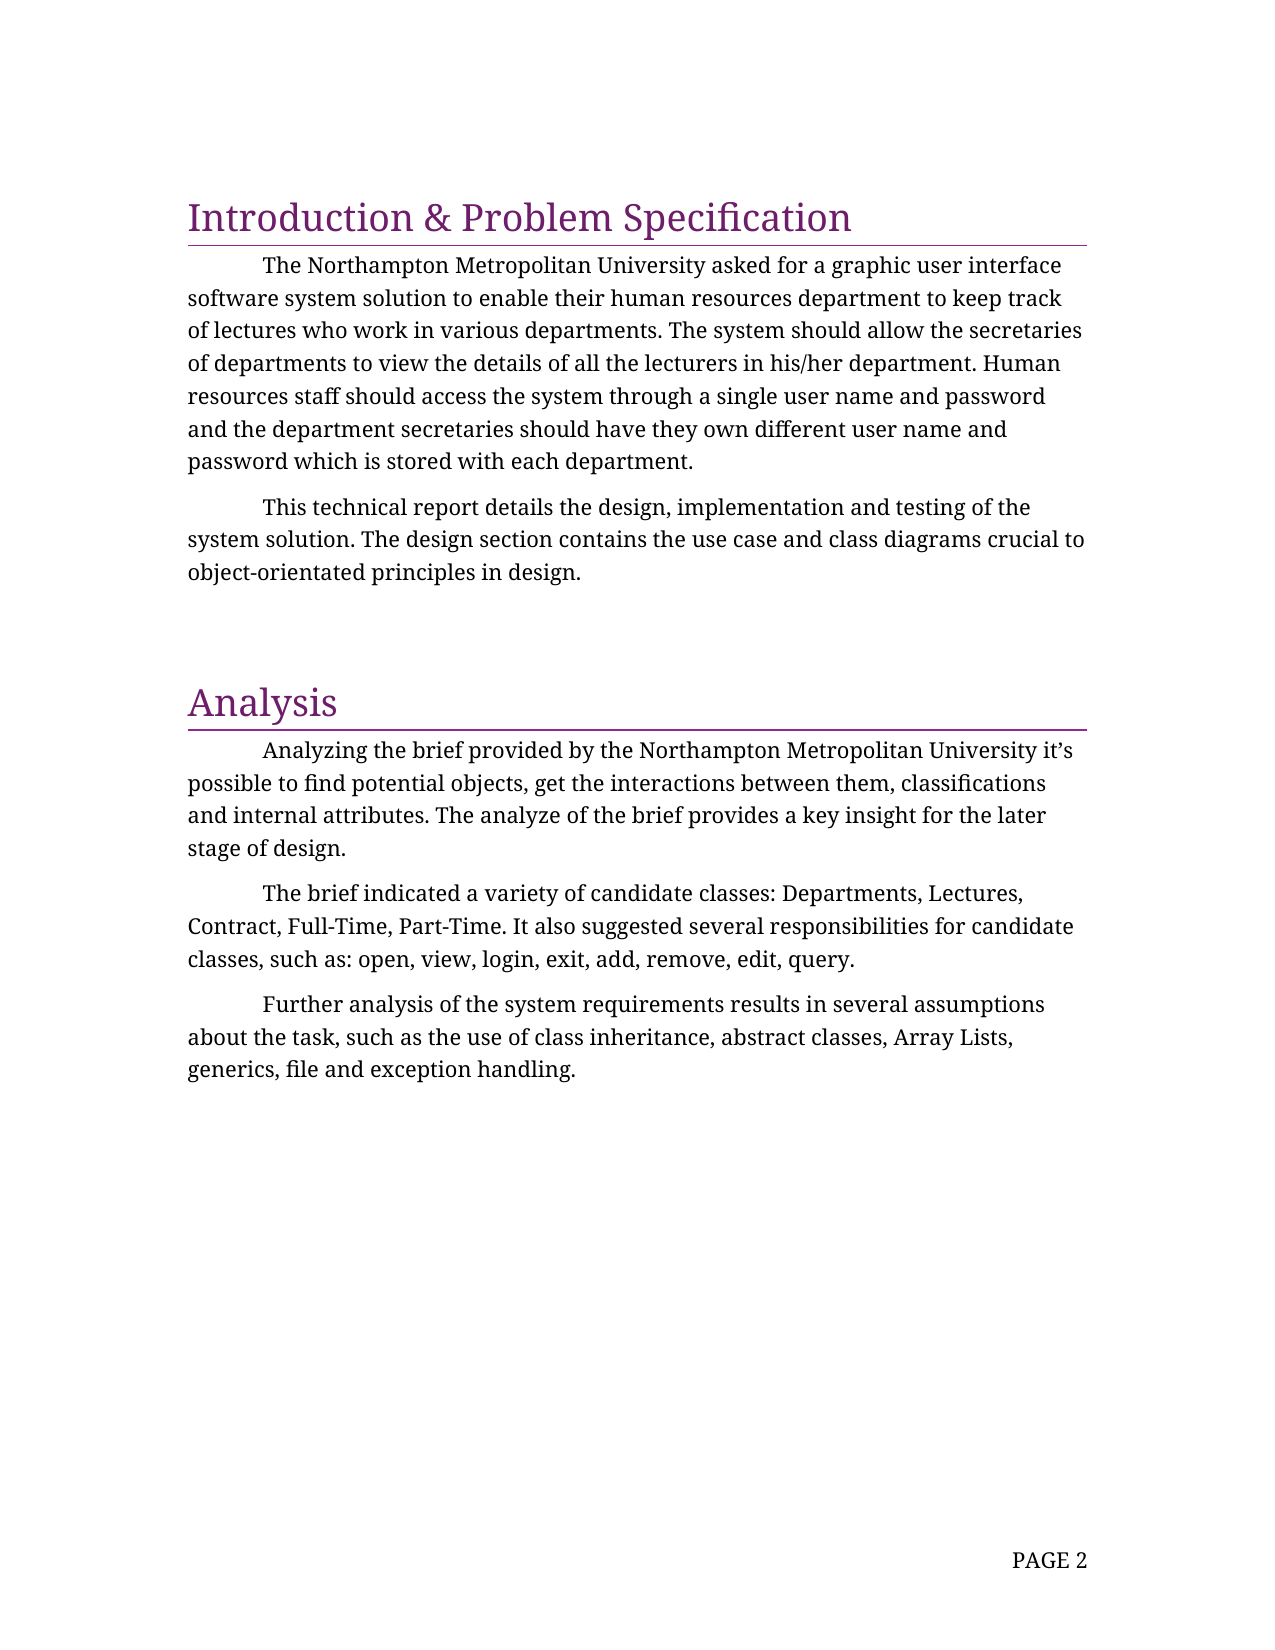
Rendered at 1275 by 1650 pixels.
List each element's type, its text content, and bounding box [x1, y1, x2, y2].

text The Northampton Metropolitan University asked for a graphic user interface software system solution to enable their human resources department to keep track of lectures who work in various departments. The system should allow the secretaries of departments to view the details of all the lecturers in his/her department. Human resources staff should access the system through a single user name and password and the department secretaries should have they own different user name and password which is stored with each department. [187, 250, 1087, 476]
subtitle Analysis [187, 676, 1087, 731]
text Analyzing the brief provided by the Northampton Metropolitan University it’s possible to find potential objects, get the interactions between them, classifications and internal attributes. The analyze of the brief provides a key insight for the later stage of design. [187, 735, 1087, 863]
text The brief indicated a variety of candidate classes: Departments, Lectures, Contract, Full-Time, Part-Time. It also suggested several responsibilities for candidate classes, such as: open, view, login, exit, add, remove, edit, query. [187, 878, 1087, 973]
text Further analysis of the system requirements results in several assumptions about the task, such as the use of class inheritance, abstract classes, Array Lists, generics, file and exception handling. [187, 989, 1087, 1084]
subtitle Introduction & Problem Specification [187, 192, 1087, 246]
text This technical report details the design, implementation and testing of the system solution. The design section contains the use case and class diagrams crucial to object-orientated principles in design. [187, 491, 1087, 587]
